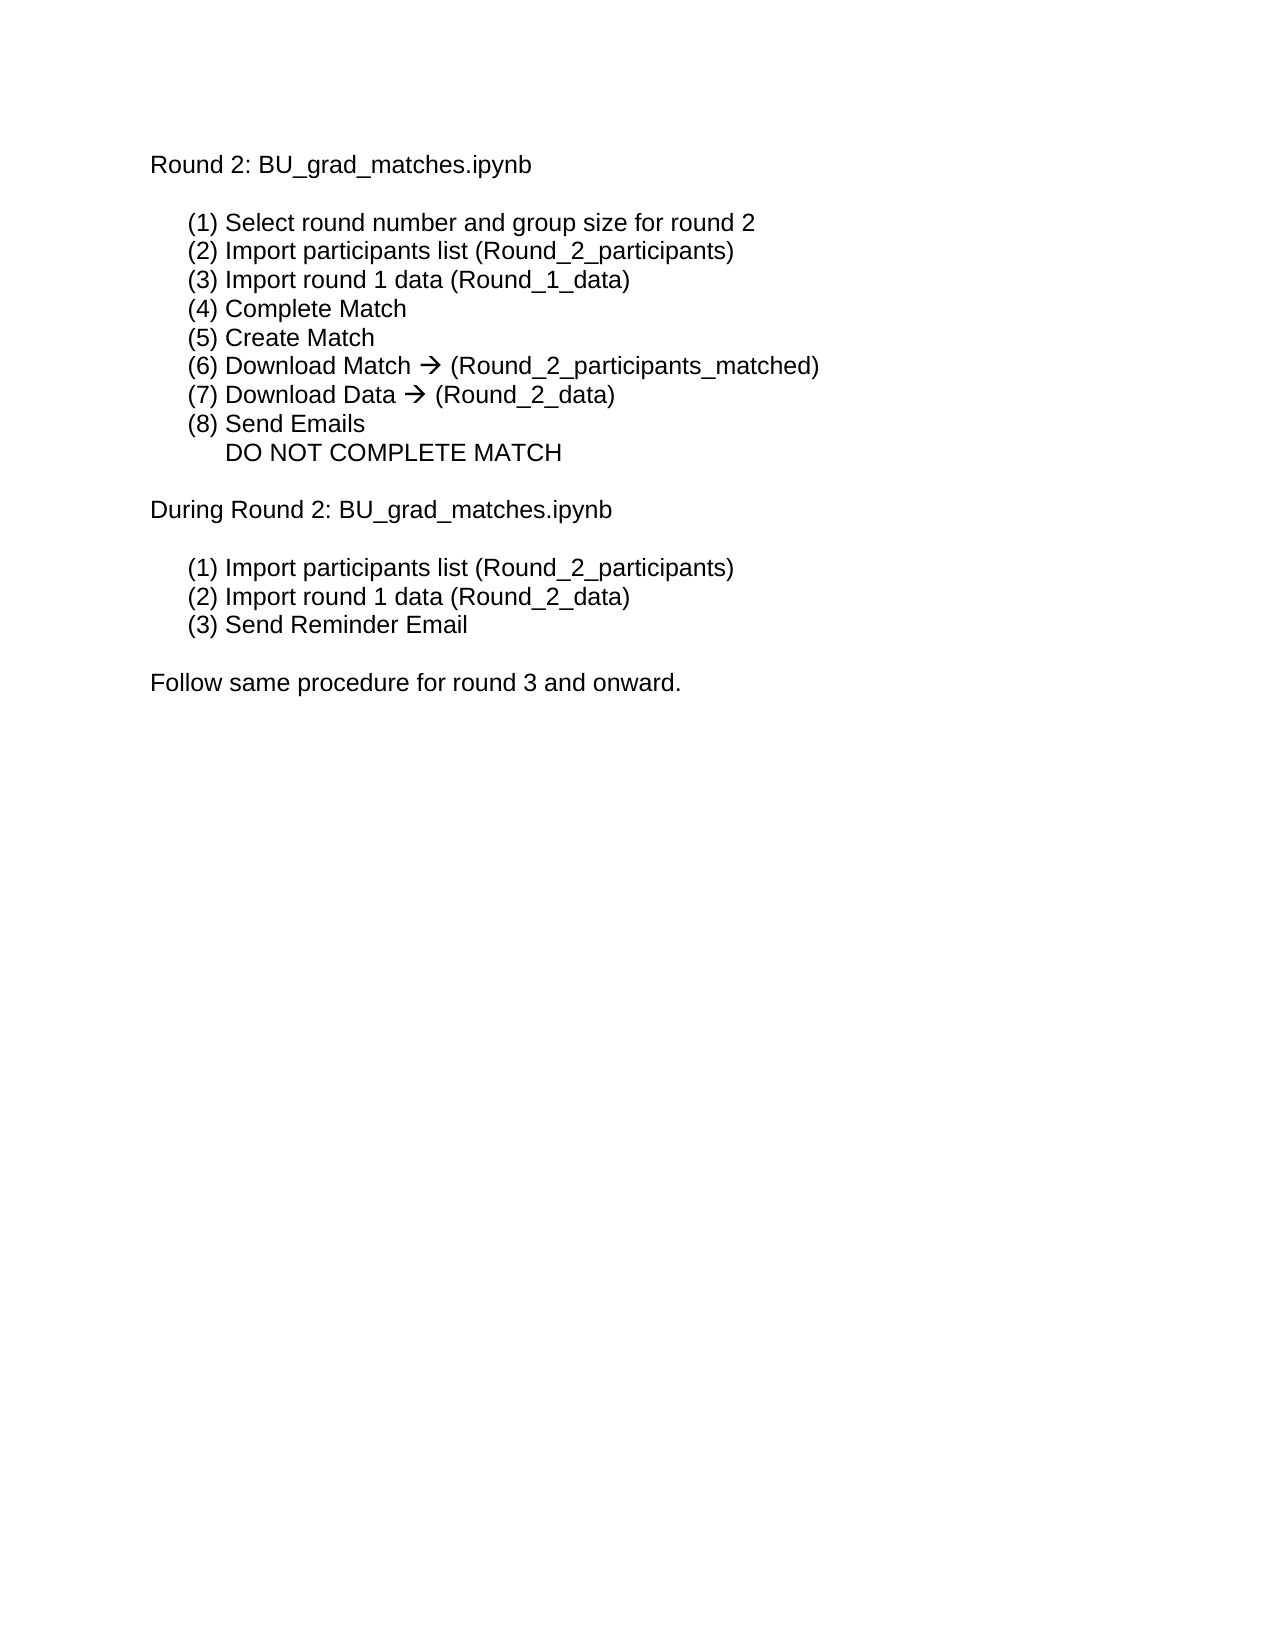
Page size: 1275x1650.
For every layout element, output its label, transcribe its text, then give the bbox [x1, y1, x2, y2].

text Round 2: BU_grad_matches.ipynb [150, 150, 1125, 179]
list Create Match [187, 322, 1125, 351]
list Import participants list (Round_2_participants) [187, 236, 1125, 265]
list Send Emails [187, 409, 1125, 438]
text During Round 2: BU_grad_matches.ipynb [150, 495, 1125, 524]
list Download Data (Round_2_data) [187, 380, 1125, 409]
list Complete Match [187, 294, 1125, 322]
list Send Reminder Email [187, 610, 1125, 639]
list Import participants list (Round_2_participants) [187, 553, 1125, 581]
list Import round 1 data (Round_1_data) [187, 265, 1125, 294]
list Download Match (Round_2_participants_matched) [187, 351, 1125, 380]
text Follow same procedure for round 3 and onward. [150, 668, 1125, 696]
list Select round number and group size for round 2 [187, 207, 1125, 236]
list Import round 1 data (Round_2_data) [187, 581, 1125, 610]
list DO NOT COMPLETE MATCH [225, 438, 1125, 466]
